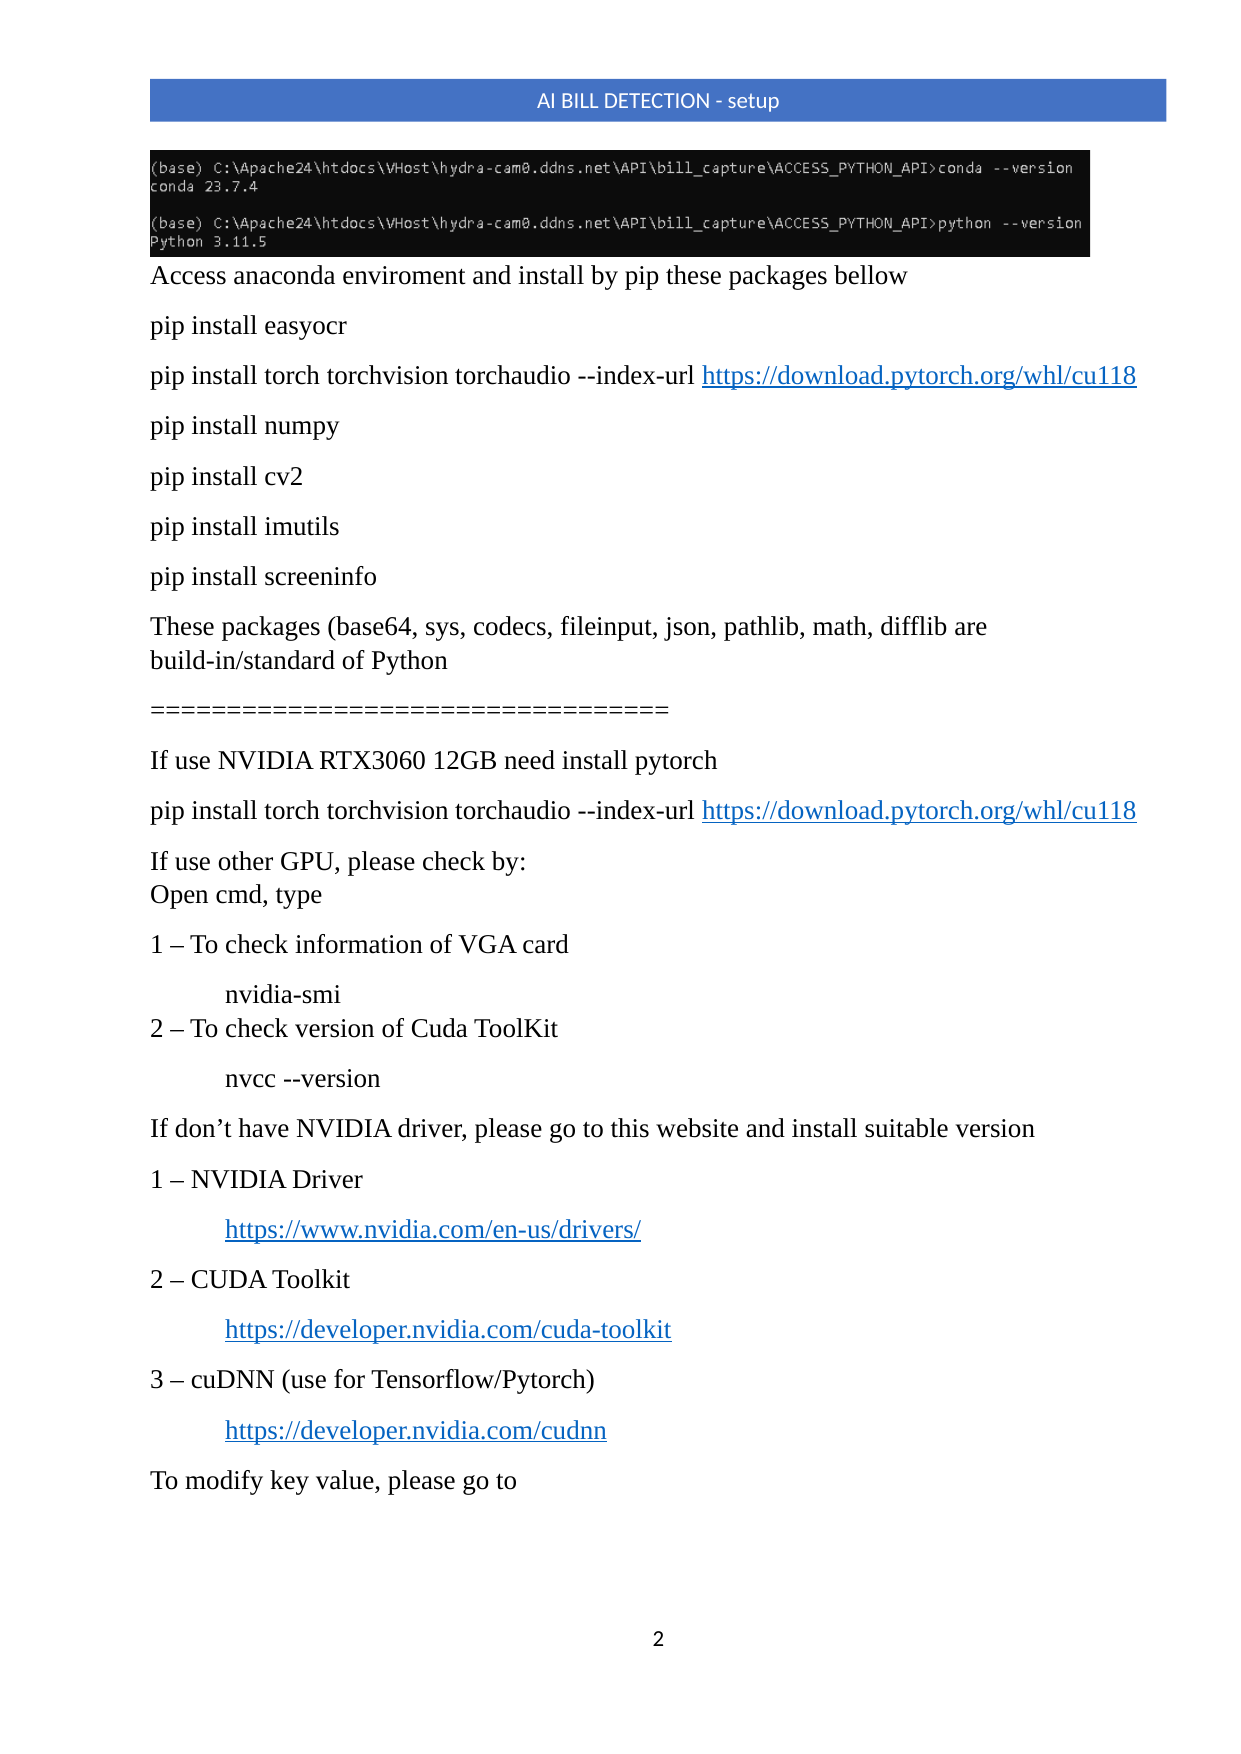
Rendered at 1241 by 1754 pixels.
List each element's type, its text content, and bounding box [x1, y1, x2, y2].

text nvidia-smi 2 – To check version of Cuda ToolKit [150, 978, 1167, 1043]
text ================================== [150, 694, 1167, 725]
text pip install easyocr [150, 309, 1167, 340]
text nvcc --version [150, 1062, 1167, 1093]
text 2 – CUDA Toolkit [150, 1263, 1167, 1294]
picture [150, 150, 1091, 257]
text If use NVIDIA RTX3060 12GB need install pytorch [150, 744, 1167, 775]
text pip install torch torchvision torchaudio --index-url https://download.pytorch.org/whl/cu118 [150, 359, 1167, 390]
text https://www.nvidia.com/en-us/drivers/ [150, 1213, 1167, 1244]
text pip install numpy [150, 409, 1167, 441]
text https://developer.nvidia.com/cudnn [150, 1414, 1167, 1445]
text 3 – cuDNN (use for Tensorflow/Pytorch) [150, 1363, 1167, 1395]
text 1 – To check information of VGA card [150, 928, 1167, 959]
text These packages (base64, sys, codecs, fileinput, json, pathlib, math, difflib are build-in/standard of Python [150, 610, 1167, 675]
text pip install torch torchvision torchaudio --index-url https://download.pytorch.org/whl/cu118 [150, 794, 1167, 826]
text https://developer.nvidia.com/cuda-toolkit [150, 1313, 1167, 1344]
text If don’t have NVIDIA driver, please go to this website and install suitable version [150, 1112, 1167, 1144]
text If use other GPU, please check by: Open cmd, type [150, 844, 1167, 909]
text pip install screeninfo [150, 560, 1167, 591]
text To modify key value, please go to [150, 1464, 1167, 1495]
text 1 – NVIDIA Driver [150, 1163, 1167, 1194]
text pip install imutils [150, 510, 1167, 541]
text pip install cv2 [150, 459, 1167, 491]
